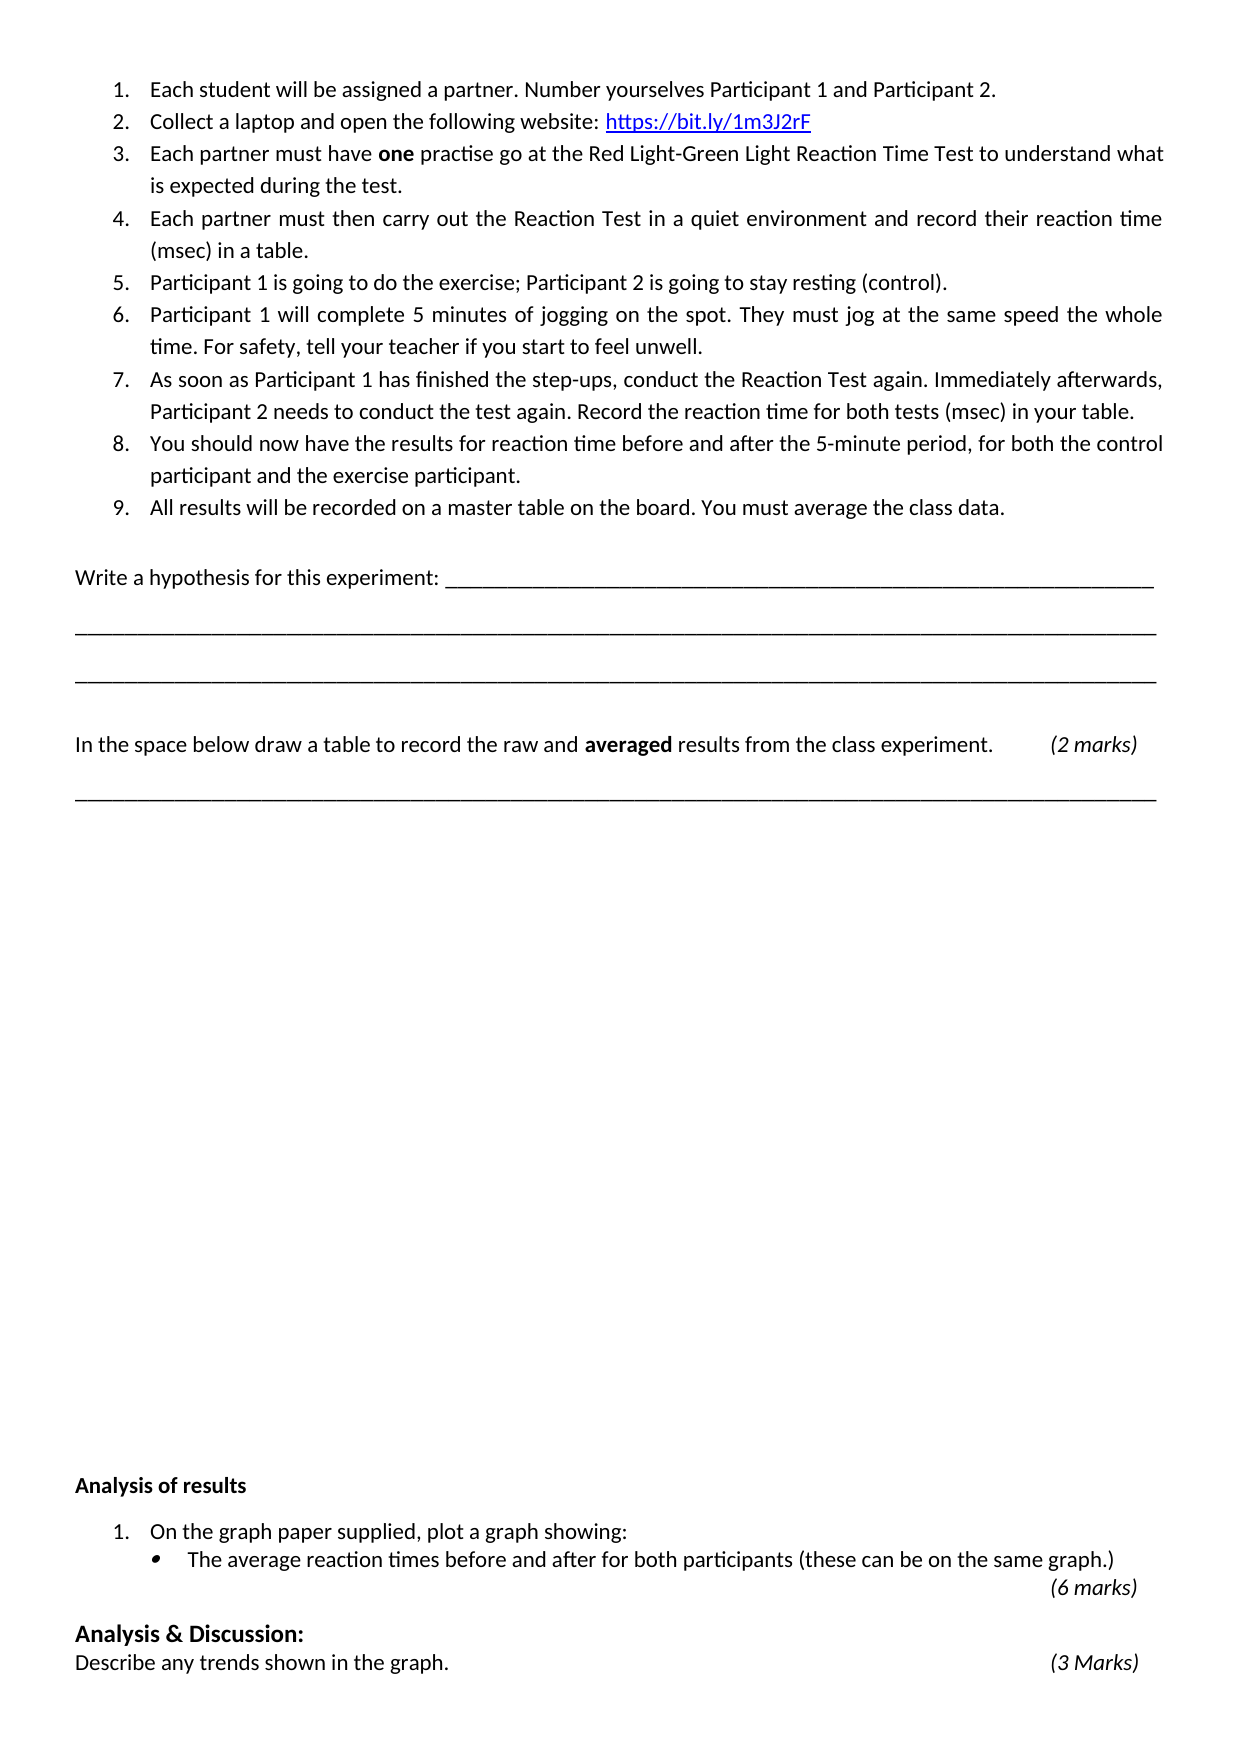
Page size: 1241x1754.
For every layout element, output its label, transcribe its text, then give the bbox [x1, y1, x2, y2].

list The average reaction times before and after for both participants (these can be on the same graph.) (6 marks) [150, 1545, 1165, 1601]
list You should now have the results for reaction time before and after the 5-minute period, for both the control participant and the exercise participant. [112, 429, 1165, 489]
list Each student will be assigned a partner. Number yourselves Participant 1 and Participant 2. [112, 75, 1165, 103]
list As soon as Participant 1 has finished the step-ups, conduct the Reaction Test again. Immediately afterwards, Participant 2 needs to conduct the test again. Record the reaction time for both tests (msec) in your table. [112, 365, 1165, 425]
text Analysis of results [75, 1471, 1165, 1499]
text Describe any trends shown in the graph. (3 Marks) [75, 1648, 1165, 1676]
list Each partner must then carry out the Reaction Test in a quiet environment and record their reaction time (msec) in a table. [112, 204, 1165, 264]
text In the space below draw a table to record the raw and averaged results from the class experiment. (2 marks) [75, 730, 1165, 758]
list All results will be recorded on a master table on the board. You must average the class data. [112, 493, 1165, 521]
list Participant 1 will complete 5 minutes of jogging on the spot. They must jog at the same speed the whole time. For safety, tell your teacher if you start to feel unwell. [112, 300, 1165, 361]
list Participant 1 is going to do the exercise; Participant 2 is going to stay resting (control). [112, 268, 1165, 296]
list On the graph paper supplied, plot a graph showing: [112, 1517, 1165, 1545]
text Analysis & Discussion: [75, 1618, 1165, 1648]
text Write a hypothesis for this experiment: _________________________________________________________ [75, 561, 1165, 592]
list Each partner must have one practise go at the Red Light-Green Light Reaction Time Test to understand what is expected during the test. [112, 139, 1165, 199]
list Collect a laptop and open the following website: https://bit.ly/1m3J2rF [112, 107, 1165, 135]
text _______________________________________________________________________________________ [75, 656, 1165, 686]
text _______________________________________________________________________________________ [75, 774, 1165, 805]
text _______________________________________________________________________________________ [75, 609, 1165, 639]
